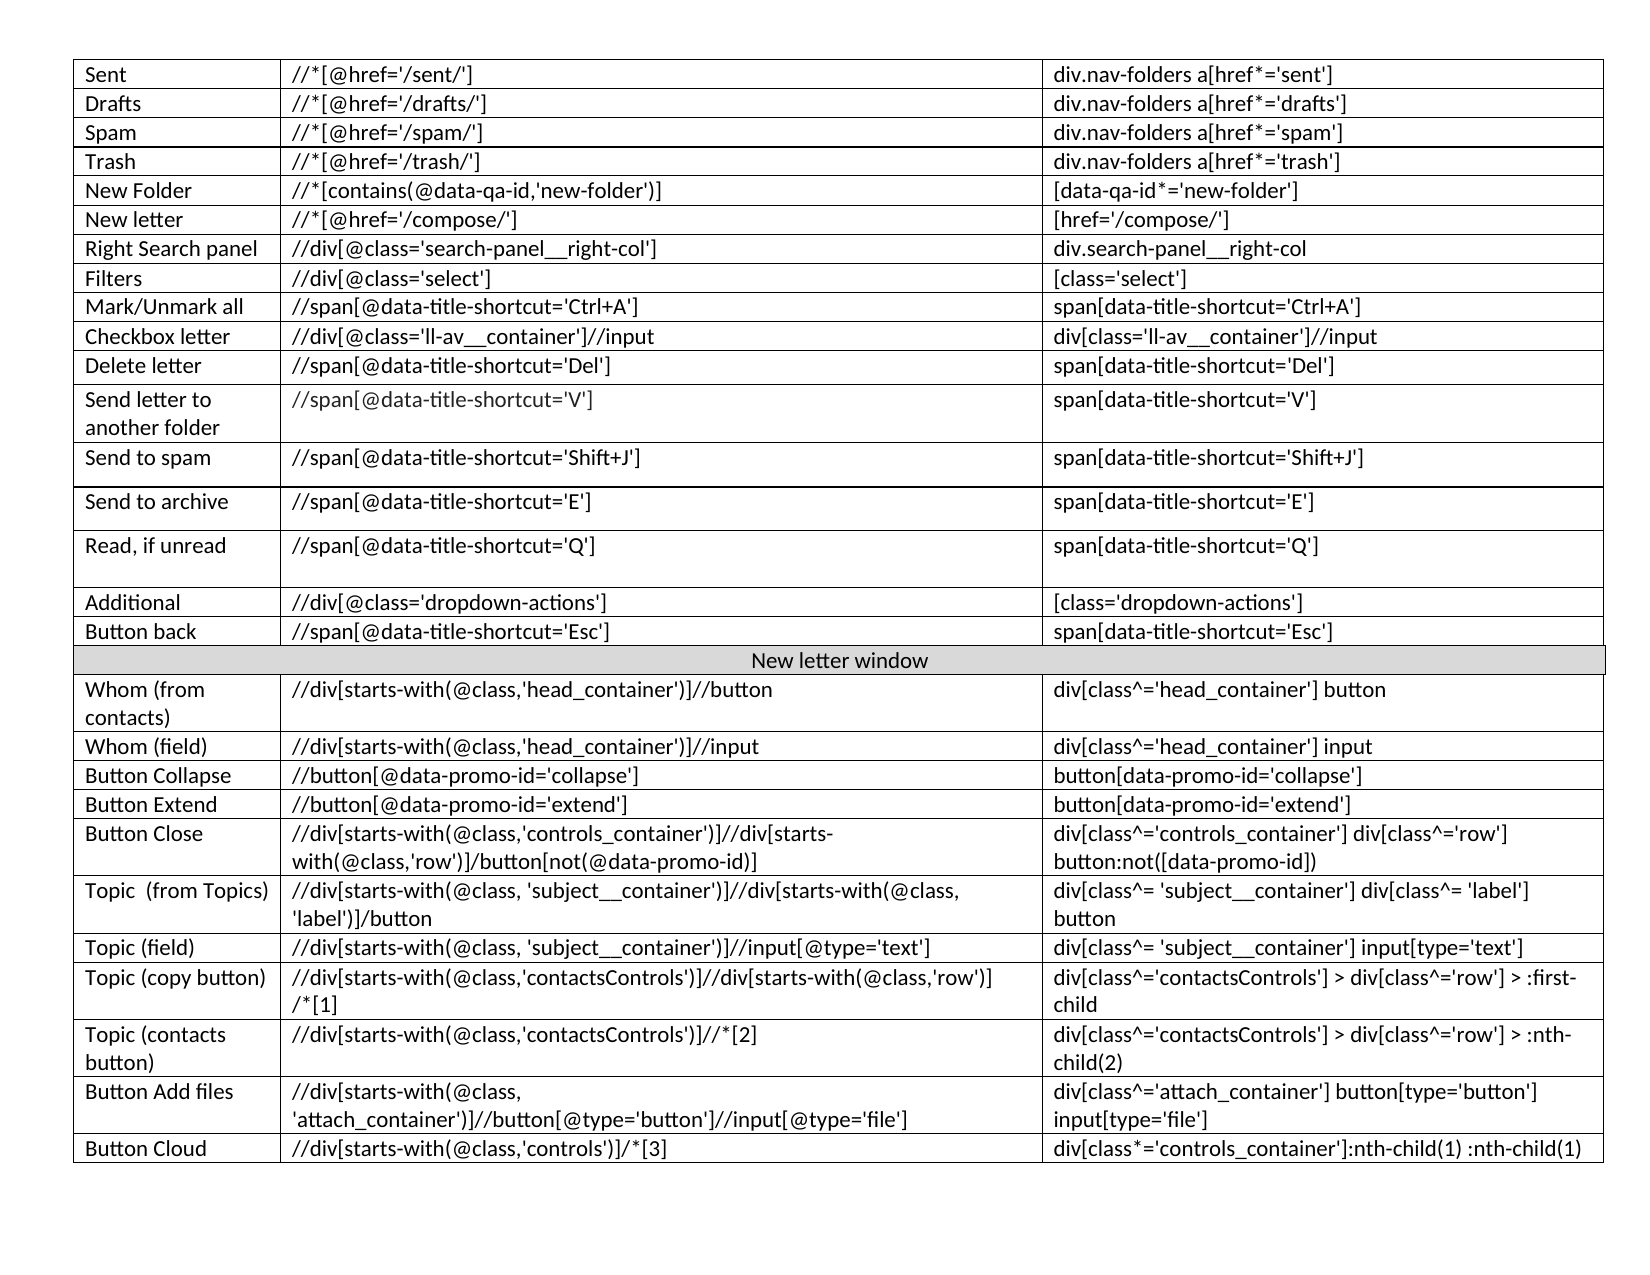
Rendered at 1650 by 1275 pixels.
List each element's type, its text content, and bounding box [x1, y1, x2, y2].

table_cell //div[starts-with(@class,'contactsControls')]//div[starts-with(@class,'row')] /*[1] [281, 963, 1042, 1019]
table_cell span[data-title-shortcut='Q'] [1043, 531, 1603, 587]
table_cell New letter window [74, 646, 1605, 674]
table_cell span[data-title-shortcut='E'] [1043, 488, 1603, 530]
table_cell //div[starts-with(@class,'head_container')]//input [281, 732, 1042, 760]
table_cell //span[@data-title-shortcut='Del'] [281, 351, 1042, 384]
table_cell div[class*='controls_container']:nth-child(1) :nth-child(1) > :nth-child(3) [1043, 1134, 1603, 1162]
table_cell //button[@data-promo-id='extend'] [281, 790, 1042, 818]
table_cell //span[@data-title-shortcut='Ctrl+A'] [281, 293, 1042, 321]
table_cell Mark/Unmark all [74, 293, 280, 321]
table_cell //div[@class='search-panel__right-col'] [281, 235, 1042, 263]
table_cell button[data-promo-id='collapse'] [1043, 761, 1603, 789]
table_cell div[class^='contactsControls'] > div[class^='row'] > :nth-child(2) [1043, 1020, 1603, 1076]
table_cell //div[starts-with(@class,'head_container')]//button [281, 675, 1042, 731]
table_cell div[class='ll-av__container']//input [1043, 322, 1603, 350]
table_cell Additional [74, 588, 280, 616]
table_cell //span[@data-title-shortcut='Shift+J'] [281, 443, 1042, 486]
table_cell div[class^='head_container'] button [1043, 675, 1603, 731]
table_cell [class='dropdown-actions'] [1043, 588, 1603, 616]
table_cell Button Extend [74, 790, 280, 818]
table_cell //*[@href='/spam/'] [281, 118, 1042, 146]
table_cell Button Add files [74, 1077, 280, 1133]
table_cell //div[starts-with(@class, 'subject__container')]//input[@type='text'] [281, 934, 1042, 962]
table_cell Topic (from Topics) [74, 876, 280, 932]
table_cell Right Search panel [74, 235, 280, 263]
table_cell //div[starts-with(@class, 'subject__container')]//div[starts-with(@class, 'label')]/button [281, 876, 1042, 932]
table_cell div.nav-folders a[href*='spam'] [1043, 118, 1603, 146]
table_cell //div[starts-with(@class,'controls_container')]//div[starts-with(@class,'row')]/button[not(@data-promo-id)] [281, 819, 1042, 875]
table_cell New Folder [74, 176, 280, 204]
table_cell div[class^= 'subject__container'] div[class^= 'label'] button [1043, 876, 1603, 932]
table_cell //*[contains(@data-qa-id,'new-folder')] [281, 176, 1042, 204]
table_cell div[class^= 'subject__container'] input[type='text'] [1043, 934, 1603, 962]
table_cell Trash [74, 148, 280, 175]
table_cell Checkbox letter [74, 322, 280, 350]
table_cell [href='/compose/'] [1043, 206, 1603, 233]
table_cell span[data-title-shortcut='Shift+J'] [1043, 443, 1603, 486]
table_cell //div[starts-with(@class, 'attach_container')]//button[@type='button']//input[@type='file'] [281, 1077, 1042, 1133]
table_cell //span[@data-title-shortcut='E'] [281, 488, 1042, 530]
table_cell Topic (contacts button) [74, 1020, 280, 1076]
table_cell //div[@class='ll-av__container']//input [281, 322, 1042, 350]
table_cell //span[@data-title-shortcut='V'] [281, 385, 1042, 442]
table_cell div[class^='contactsControls'] > div[class^='row'] > :first-child [1043, 963, 1603, 1019]
table_cell div[class^='head_container'] input [1043, 732, 1603, 760]
table_cell Whom (field) [74, 732, 280, 760]
table_cell span[data-title-shortcut='Esc'] [1043, 617, 1603, 645]
table_cell Send to spam [74, 443, 280, 486]
table_cell //button[@data-promo-id='collapse'] [281, 761, 1042, 789]
table_cell Topic (copy button) [74, 963, 280, 1019]
table_cell //*[@href='/sent/'] [281, 60, 1042, 88]
table_cell Button back [74, 617, 280, 645]
table_cell Button Close [74, 819, 280, 875]
table_cell span[data-title-shortcut='V'] [1043, 385, 1603, 442]
table_cell //div[starts-with(@class,'controls')]/*[3] [281, 1134, 1042, 1162]
table_cell Read, if unread [74, 531, 280, 587]
table_cell //span[@data-title-shortcut='Esc'] [281, 617, 1042, 645]
table_cell div.nav-folders a[href*='drafts'] [1043, 89, 1603, 117]
table_cell Drafts [74, 89, 280, 117]
table_cell //*[@href='/drafts/'] [281, 89, 1042, 117]
table_cell Spam [74, 118, 280, 146]
table_cell Filters [74, 264, 280, 292]
table_cell span[data-title-shortcut='Ctrl+A'] [1043, 293, 1603, 321]
table_cell Send letter to another folder [74, 385, 280, 442]
table_cell Sent [74, 60, 280, 88]
table_cell div[class^='attach_container'] button[type='button'] input[type='file'] [1043, 1077, 1603, 1133]
table_cell //span[@data-title-shortcut='Q'] [281, 531, 1042, 587]
table_cell Topic (field) [74, 934, 280, 962]
table_cell div.search-panel__right-col [1043, 235, 1603, 263]
table_cell [class='select'] [1043, 264, 1603, 292]
table_cell //div[@class='select'] [281, 264, 1042, 292]
table_cell Send to archive [74, 488, 280, 530]
table_cell span[data-title-shortcut='Del'] [1043, 351, 1603, 384]
table_cell New letter [74, 206, 280, 233]
table_cell button[data-promo-id='extend'] [1043, 790, 1603, 818]
table_cell Button Cloud [74, 1134, 280, 1162]
table_cell Whom (from contacts) [74, 675, 280, 731]
table_cell //*[@href='/trash/'] [281, 148, 1042, 175]
table_cell [data-qa-id*='new-folder'] [1043, 176, 1603, 204]
table_cell div.nav-folders a[href*='sent'] [1043, 60, 1603, 88]
table_cell //*[@href='/compose/'] [281, 206, 1042, 233]
table_cell //div[@class='dropdown-actions'] [281, 588, 1042, 616]
table_cell Delete letter [74, 351, 280, 384]
table_cell //div[starts-with(@class,'contactsControls')]//*[2] [281, 1020, 1042, 1076]
table_cell Button Collapse [74, 761, 280, 789]
table_cell div[class^='controls_container'] div[class^='row'] button:not([data-promo-id]) [1043, 819, 1603, 875]
table_cell div.nav-folders a[href*='trash'] [1043, 148, 1603, 175]
